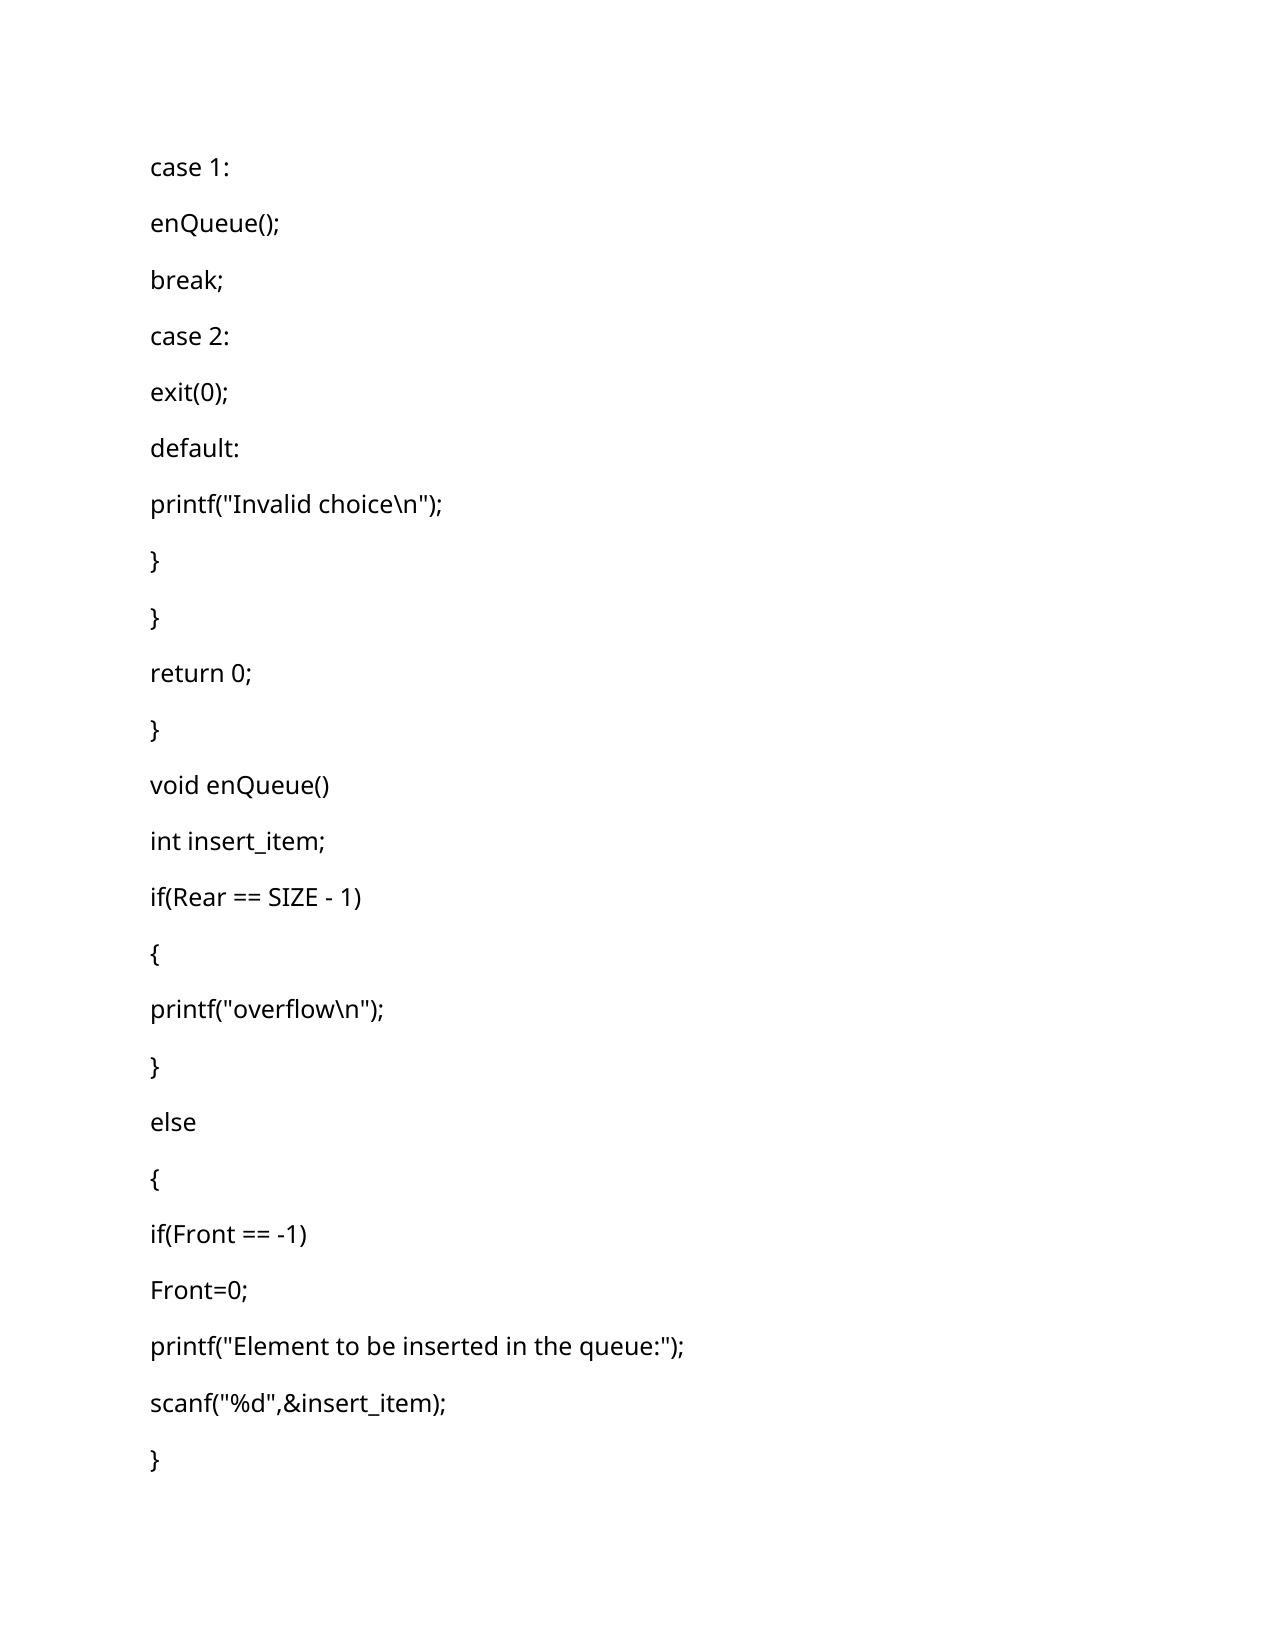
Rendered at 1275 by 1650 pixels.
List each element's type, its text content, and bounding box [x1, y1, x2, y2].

text printf("overflow\n"); [150, 992, 1125, 1026]
text } [150, 1441, 1125, 1475]
text } [150, 1048, 1125, 1082]
text default: [150, 431, 1125, 465]
text exit(0); [150, 374, 1125, 409]
text } [150, 543, 1125, 577]
text Front=0; [150, 1273, 1125, 1307]
text return 0; [150, 655, 1125, 689]
text printf("Element to be inserted in the queue:"); [150, 1329, 1125, 1363]
text enQueue(); [150, 206, 1125, 240]
text case 1: [150, 150, 1125, 184]
text } [150, 599, 1125, 633]
text int insert_item; [150, 824, 1125, 858]
text { [150, 1161, 1125, 1195]
text if(Rear == SIZE - 1) [150, 880, 1125, 914]
text void enQueue() [150, 768, 1125, 802]
text case 2: [150, 318, 1125, 352]
text break; [150, 262, 1125, 296]
text else [150, 1104, 1125, 1138]
text { [150, 936, 1125, 970]
text printf("Invalid choice\n"); [150, 487, 1125, 521]
text } [150, 711, 1125, 746]
text scanf("%d",&insert_item); [150, 1385, 1125, 1419]
text if(Front == -1) [150, 1217, 1125, 1251]
